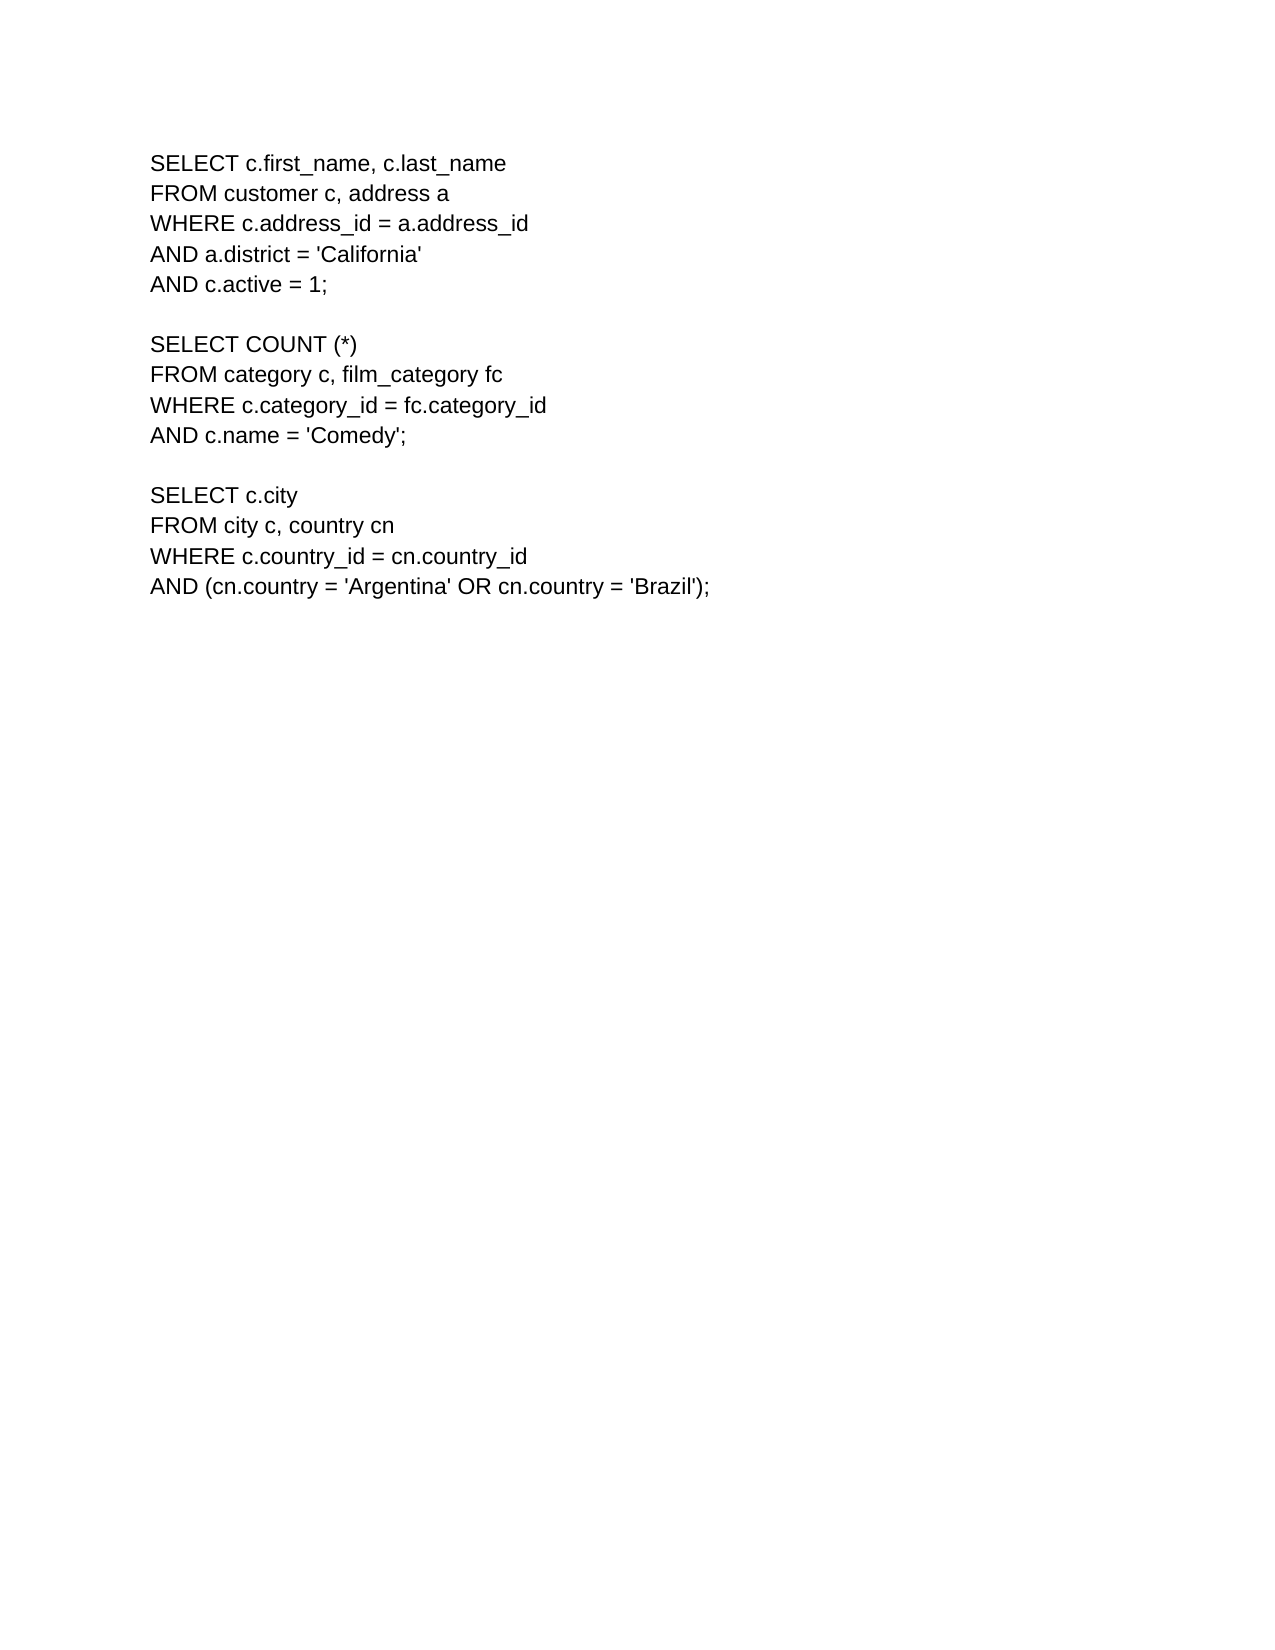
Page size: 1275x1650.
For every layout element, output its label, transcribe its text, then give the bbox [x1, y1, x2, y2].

text WHERE c.country_id = cn.country_id [150, 543, 1125, 569]
text FROM city c, country cn [150, 512, 1125, 539]
text SELECT c.first_name, c.last_name [150, 150, 1125, 176]
text SELECT c.city [150, 482, 1125, 509]
text WHERE c.address_id = a.address_id [150, 210, 1125, 237]
text AND c.name = 'Comedy'; [150, 422, 1125, 448]
text WHERE c.category_id = fc.category_id [150, 392, 1125, 418]
text FROM customer c, address a [150, 180, 1125, 207]
text AND c.active = 1; [150, 271, 1125, 297]
text AND a.district = 'California' [150, 241, 1125, 267]
text AND (cn.country = 'Argentina' OR cn.country = 'Brazil'); [150, 573, 1125, 599]
text SELECT COUNT (*) [150, 331, 1125, 358]
text FROM category c, film_category fc [150, 361, 1125, 388]
